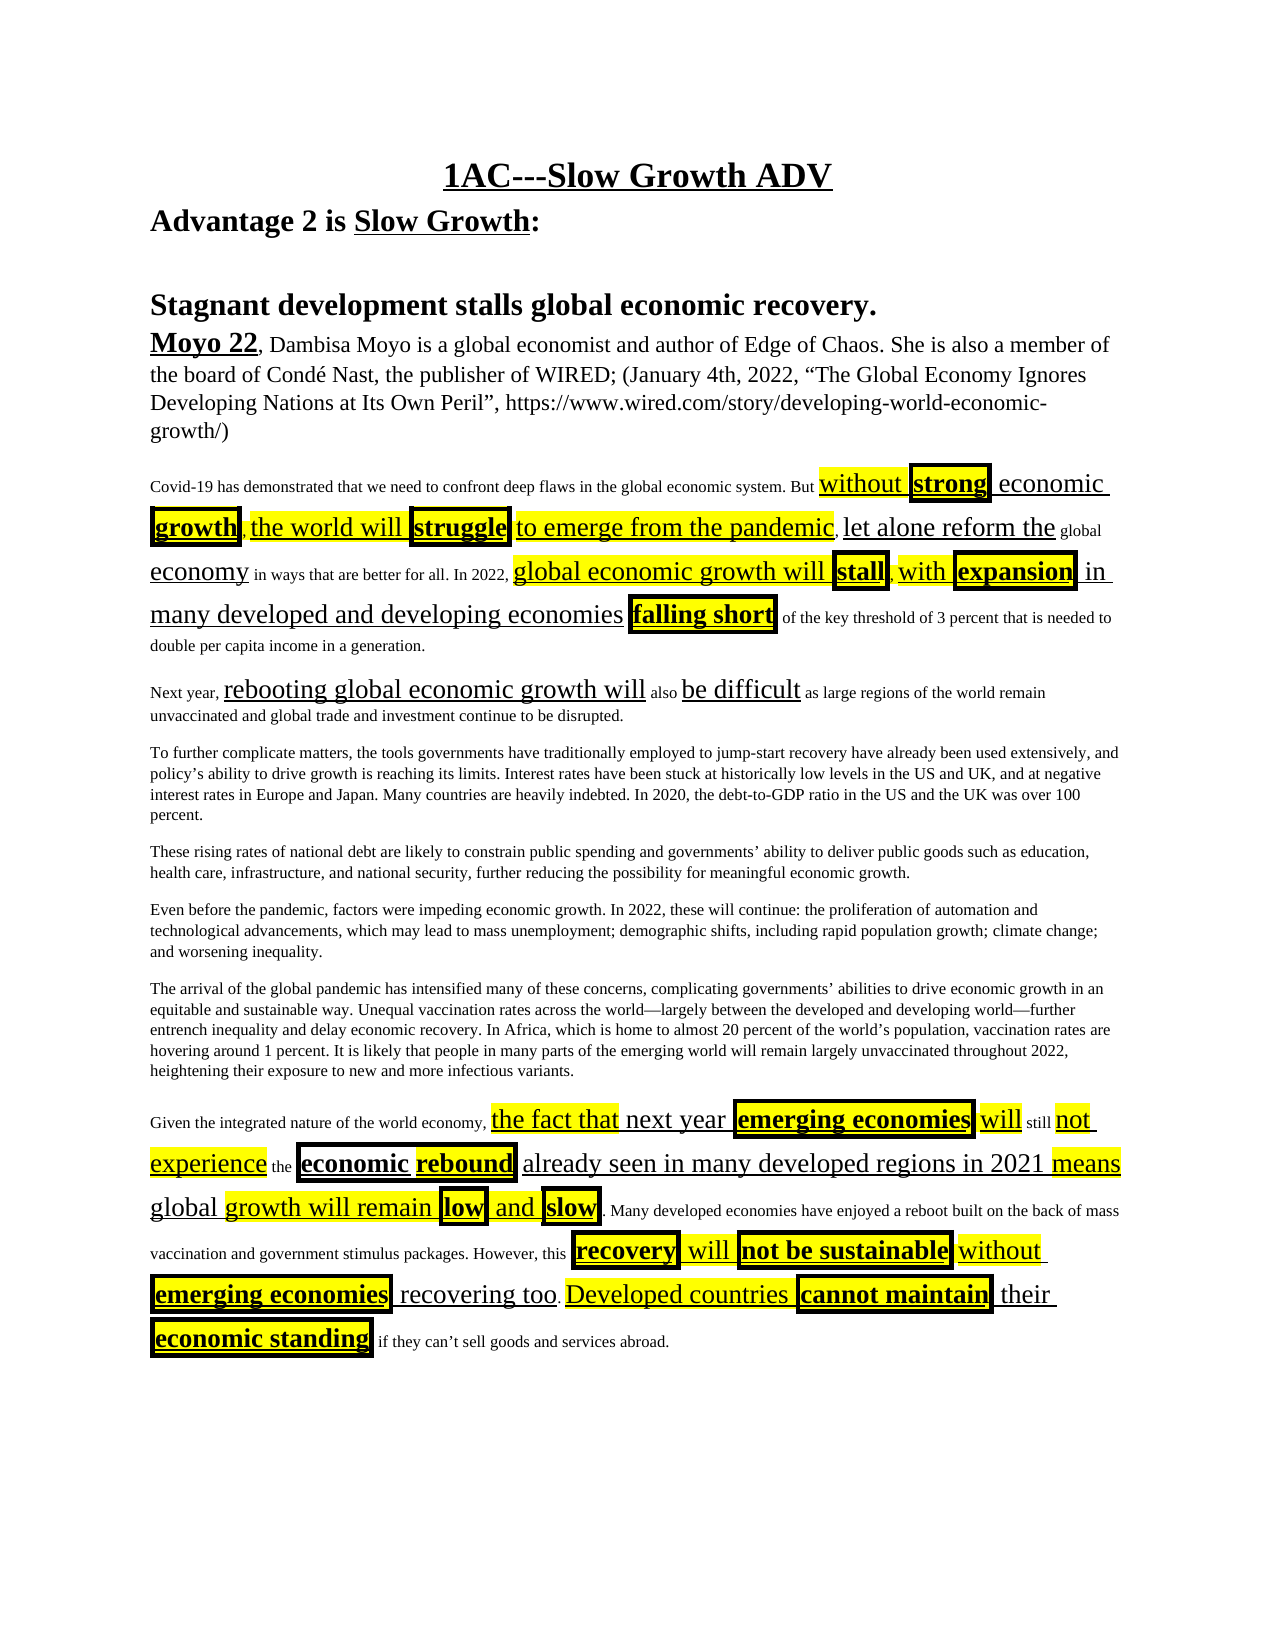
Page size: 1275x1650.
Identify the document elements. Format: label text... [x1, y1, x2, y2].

text The arrival of the global pandemic has intensified many of these concerns, complicating governments’ abilities to drive economic growth in an equitable and sustainable way. Unequal vaccination rates across the world—largely between the developed and developing world—further entrench inequality and delay economic recovery. In Africa, which is home to almost 20 percent of the world’s population, vaccination rates are hovering around 1 percent. It is likely that people in many parts of the emerging world will remain largely unvaccinated throughout 2022, heightening their exposure to new and more infectious variants. [150, 979, 1125, 1080]
text Given the integrated nature of the world economy, the fact that next year emerging economies will still not experience the economic rebound already seen in many developed regions in 2021 means global growth will remain low and slow. Many developed economies have enjoyed a reboot built on the back of mass vaccination and government stimulus packages. However, this recovery will not be sustainable without emerging economies recovering too. Developed countries cannot maintain their economic standing if they can’t sell goods and services abroad. [150, 1098, 1125, 1358]
subtitle Stagnant development stalls global economic recovery. [150, 286, 1125, 322]
text Moyo 22, Dambisa Moyo is a global economist and author of Edge of Chaos. She is also a member of the board of Condé Nast, the publisher of WIRED; (January 4th, 2022, “The Global Economy Ignores Developing Nations at Its Own Peril”, https://www.wired.com/story/developing-world-economic-growth/) [150, 325, 1125, 444]
text Next year, rebooting global economic growth will also be difficult as large regions of the world remain unvaccinated and global trade and investment continue to be disrupted. [150, 673, 1125, 725]
text To further complicate matters, the tools governments have traditionally employed to jump-start recovery have already been used extensively, and policy’s ability to drive growth is reaching its limits. Interest rates have been stuck at historically low levels in the US and UK, and at negative interest rates in Europe and Japan. Many countries are heavily indebted. In 2020, the debt-to-GDP ratio in the US and the UK was over 100 percent. [150, 743, 1125, 824]
text Even before the pandemic, factors were impeding economic growth. In 2022, these will continue: the proliferation of automation and technological advancements, which may lead to mass unemployment; demographic shifts, including rapid population growth; climate change; and worsening inequality. [150, 900, 1125, 961]
text These rising rates of national debt are likely to constrain public spending and governments’ ability to deliver public goods such as education, health care, infrastructure, and national security, further reducing the possibility for meaningful economic growth. [150, 842, 1125, 882]
subtitle 1AC---Slow Growth ADV [150, 154, 1125, 195]
subtitle Advantage 2 is Slow Growth: [150, 202, 1125, 238]
text Covid-19 has demonstrated that we need to confront deep flaws in the global economic system. But without strong economic growth, the world will struggle to emerge from the pandemic, let alone reform the global economy in ways that are better for all. In 2022, global economic growth will stall, with expansion in many developed and developing economies falling short of the key threshold of 3 percent that is needed to double per capita income in a generation. [150, 463, 1125, 655]
